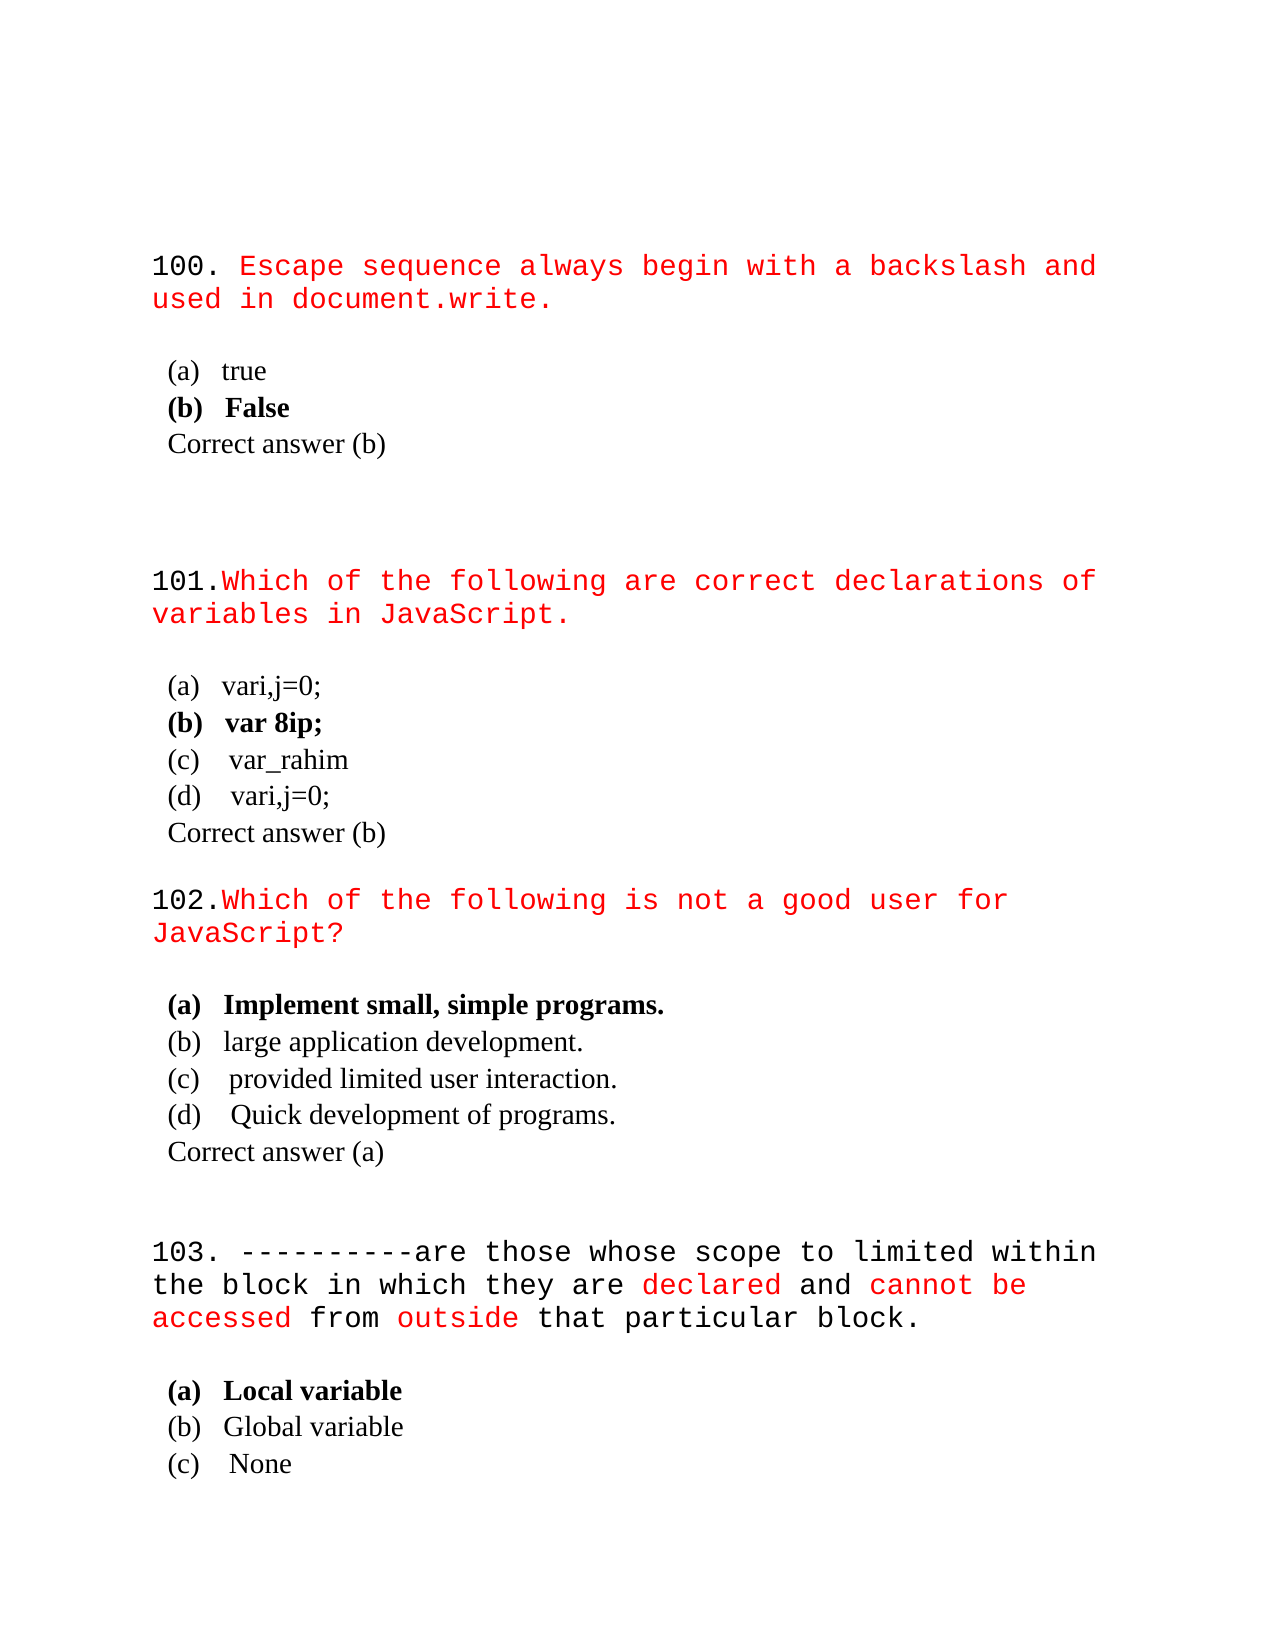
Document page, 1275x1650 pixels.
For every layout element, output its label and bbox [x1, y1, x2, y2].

table_header [142, 150, 1117, 1500]
